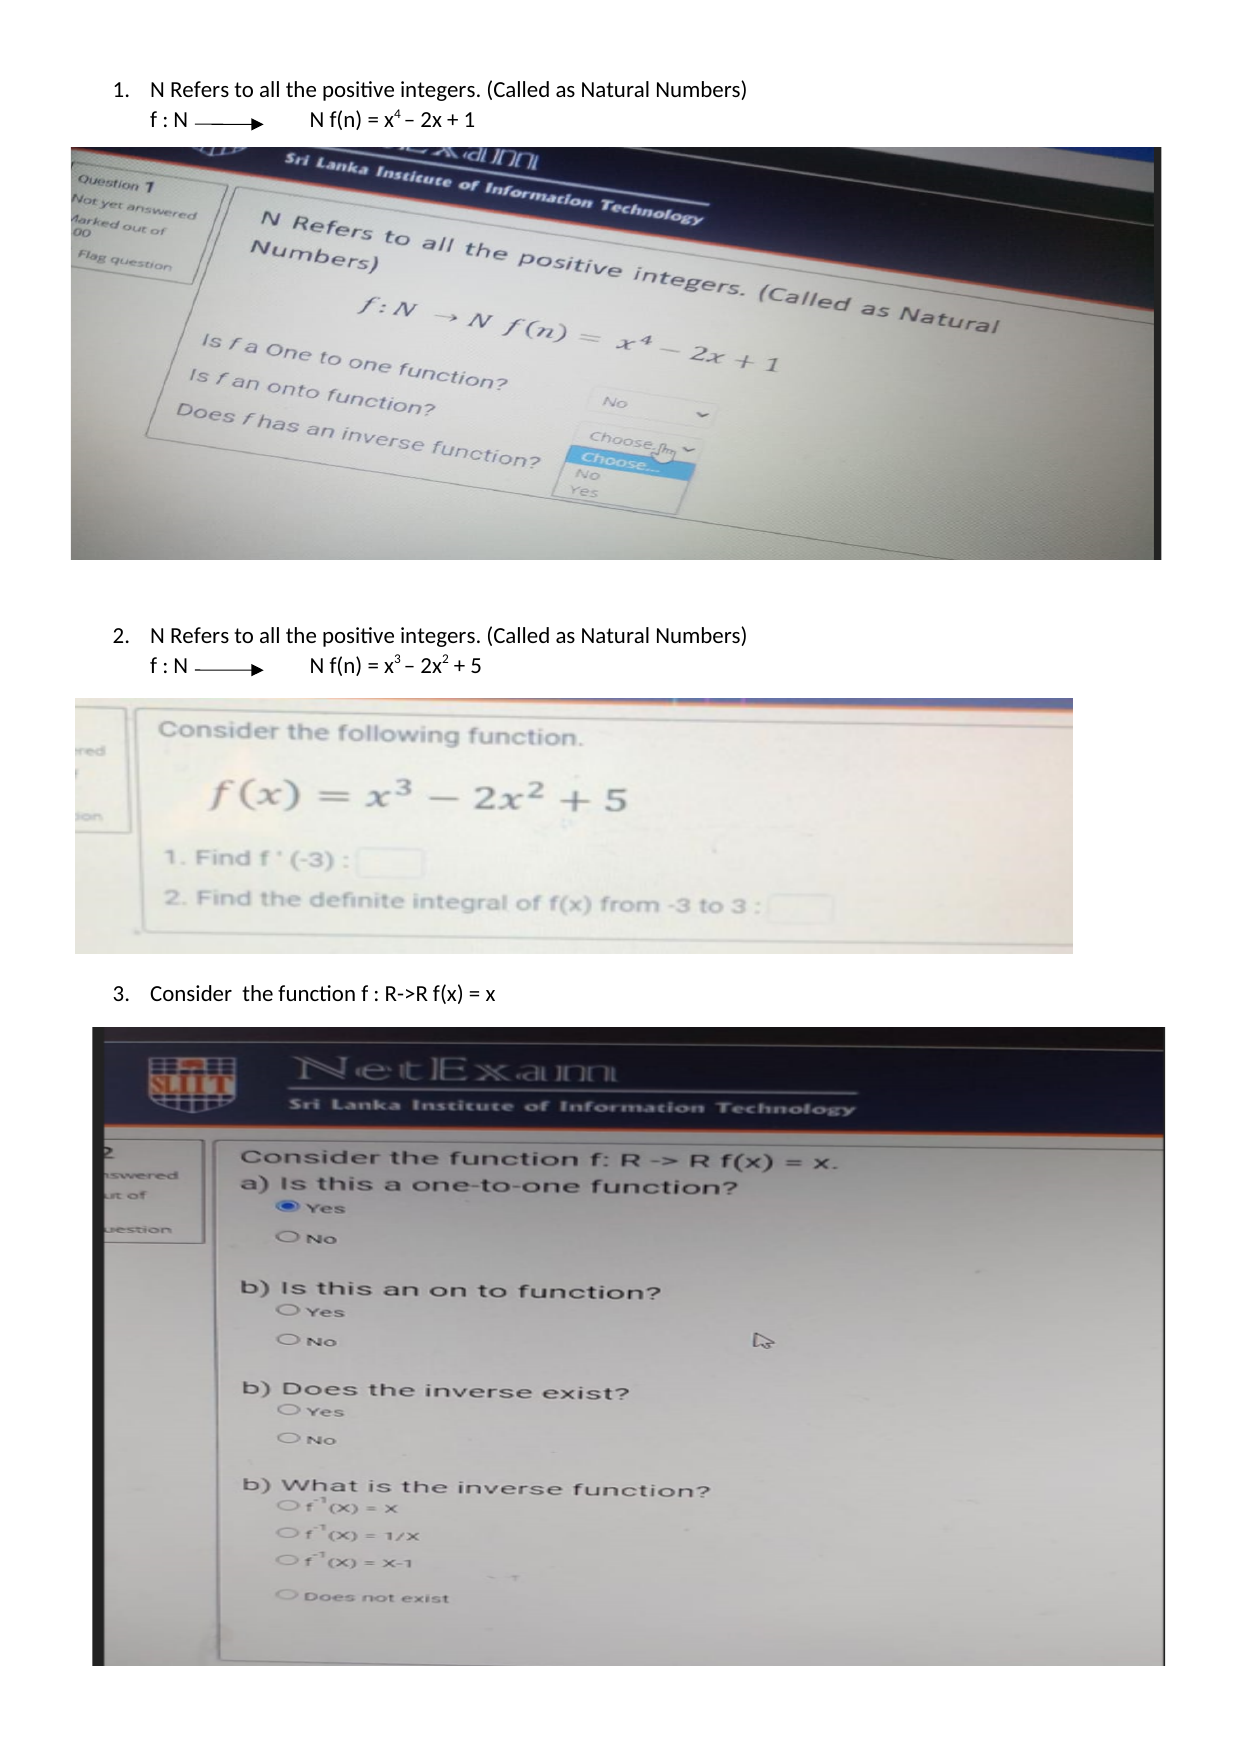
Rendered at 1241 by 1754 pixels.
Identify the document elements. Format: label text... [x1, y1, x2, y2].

list N Refers to all the positive integers. (Called as Natural Numbers) [112, 621, 1165, 649]
list Consider the function f : R->R f(x) = x [112, 979, 1165, 1007]
picture [75, 698, 1073, 954]
picture [92, 1027, 1166, 1666]
list f : N N f(n) = x3 – 2x2 + 5 [150, 651, 1165, 679]
list N Refers to all the positive integers. (Called as Natural Numbers) [112, 75, 1165, 103]
list f : N N f(n) = x4 – 2x + 1 [150, 105, 1165, 133]
picture [70, 147, 1162, 560]
